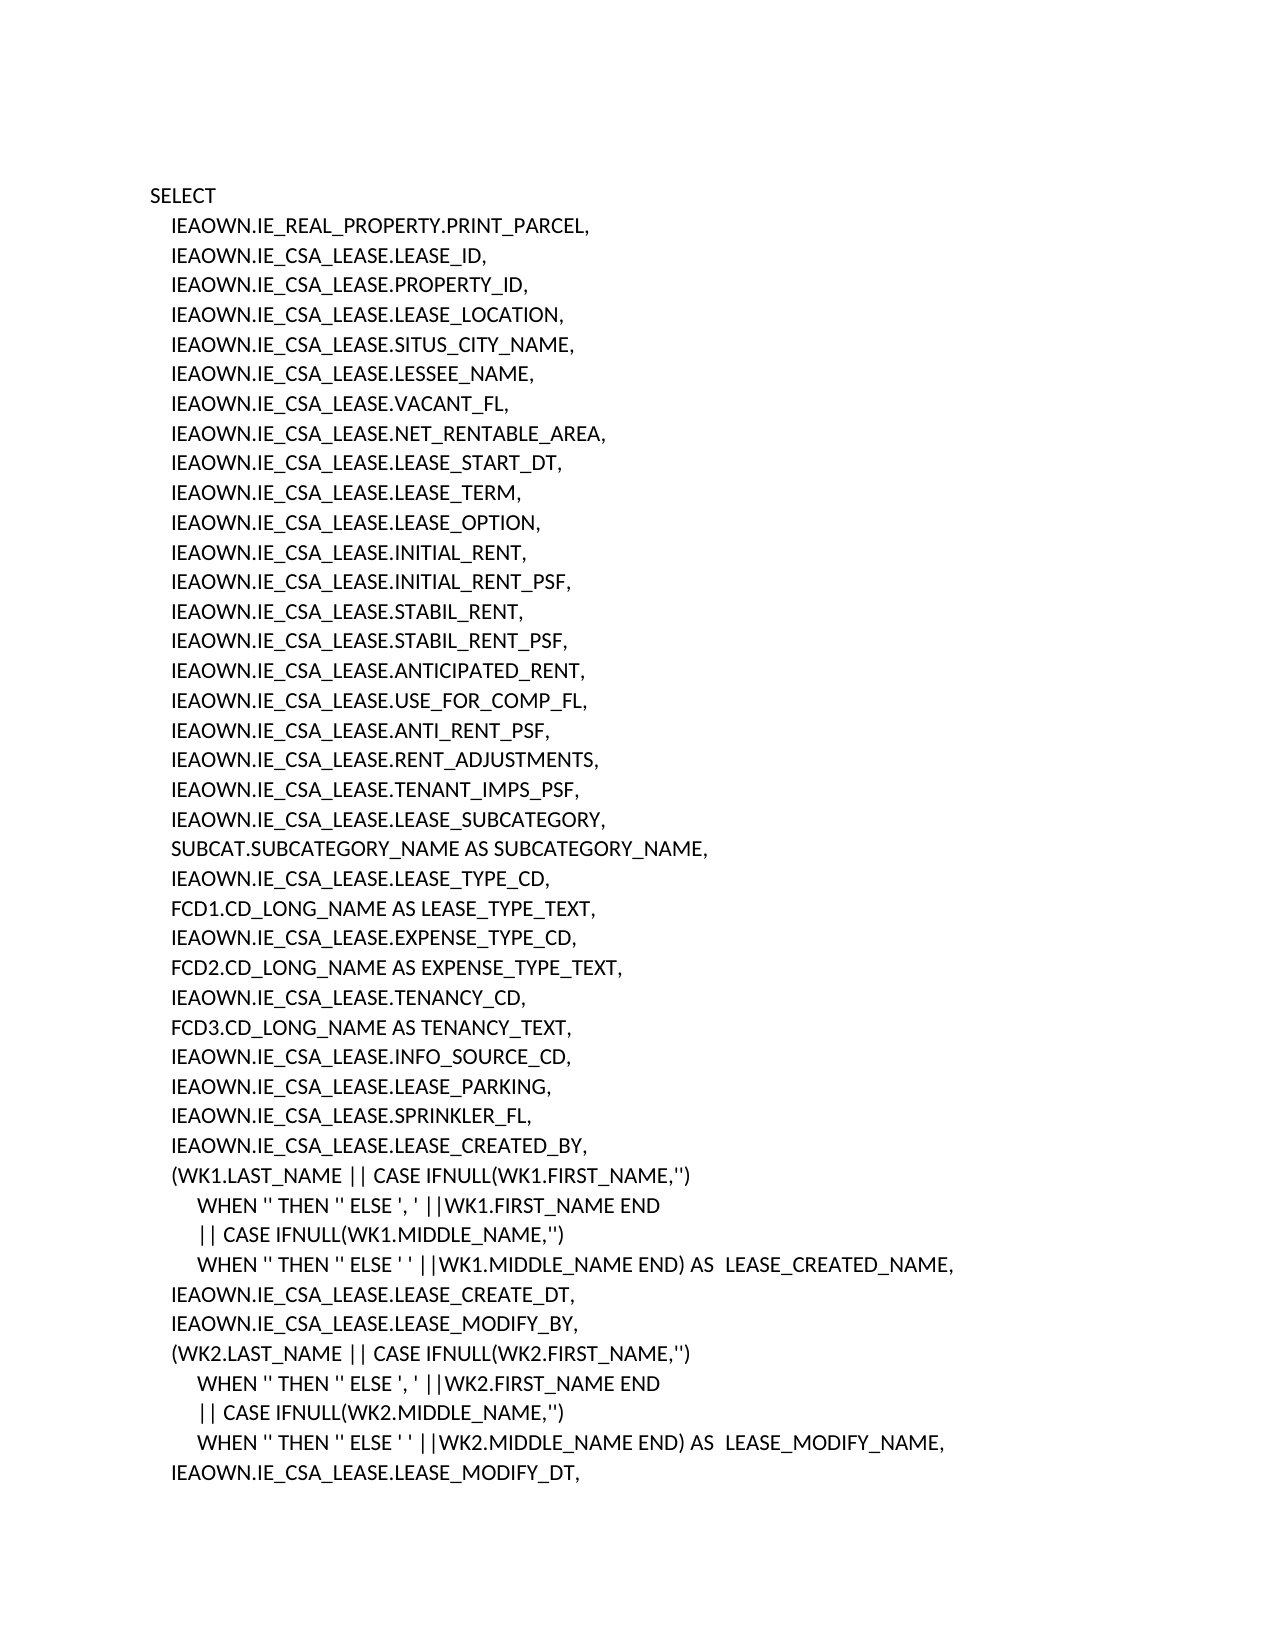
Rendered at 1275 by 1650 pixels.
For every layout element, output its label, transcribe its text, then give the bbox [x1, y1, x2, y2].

text IEAOWN.IE_CSA_LEASE.LEASE_START_DT, [150, 447, 1125, 477]
text IEAOWN.IE_CSA_LEASE.INITIAL_RENT_PSF, [150, 566, 1125, 595]
text IEAOWN.IE_CSA_LEASE.LEASE_MODIFY_DT, [150, 1456, 1125, 1486]
text IEAOWN.IE_CSA_LEASE.EXPENSE_TYPE_CD, [150, 922, 1125, 952]
text IEAOWN.IE_CSA_LEASE.RENT_ADJUSTMENTS, [150, 744, 1125, 773]
text IEAOWN.IE_CSA_LEASE.NET_RENTABLE_AREA, [150, 417, 1125, 447]
text IEAOWN.IE_CSA_LEASE.LEASE_TYPE_CD, [150, 862, 1125, 892]
text IEAOWN.IE_CSA_LEASE.TENANCY_CD, [150, 981, 1125, 1011]
text WHEN '' THEN '' ELSE ' ' ||WK1.MIDDLE_NAME END) AS LEASE_CREATED_NAME, [150, 1248, 1125, 1278]
text || CASE IFNULL(WK1.MIDDLE_NAME,'') [150, 1219, 1125, 1248]
text IEAOWN.IE_CSA_LEASE.ANTI_RENT_PSF, [150, 714, 1125, 744]
text WHEN '' THEN '' ELSE ', ' ||WK1.FIRST_NAME END [150, 1189, 1125, 1219]
text IEAOWN.IE_CSA_LEASE.STABIL_RENT_PSF, [150, 625, 1125, 655]
text SUBCAT.SUBCATEGORY_NAME AS SUBCATEGORY_NAME, [150, 833, 1125, 862]
text IEAOWN.IE_CSA_LEASE.SPRINKLER_FL, [150, 1100, 1125, 1130]
text IEAOWN.IE_CSA_LEASE.INFO_SOURCE_CD, [150, 1041, 1125, 1070]
text IEAOWN.IE_CSA_LEASE.USE_FOR_COMP_FL, [150, 684, 1125, 714]
text IEAOWN.IE_CSA_LEASE.LEASE_CREATE_DT, [150, 1278, 1125, 1308]
text IEAOWN.IE_CSA_LEASE.LEASE_MODIFY_BY, [150, 1308, 1125, 1337]
text IEAOWN.IE_CSA_LEASE.INITIAL_RENT, [150, 536, 1125, 566]
text IEAOWN.IE_CSA_LEASE.LEASE_ID, [150, 239, 1125, 269]
text IEAOWN.IE_CSA_LEASE.LEASE_OPTION, [150, 506, 1125, 536]
text FCD1.CD_LONG_NAME AS LEASE_TYPE_TEXT, [150, 892, 1125, 922]
text FCD3.CD_LONG_NAME AS TENANCY_TEXT, [150, 1011, 1125, 1041]
text IEAOWN.IE_CSA_LEASE.VACANT_FL, [150, 387, 1125, 417]
text IEAOWN.IE_CSA_LEASE.SITUS_CITY_NAME, [150, 328, 1125, 358]
text IEAOWN.IE_REAL_PROPERTY.PRINT_PARCEL, [150, 209, 1125, 239]
text IEAOWN.IE_CSA_LEASE.STABIL_RENT, [150, 595, 1125, 625]
text || CASE IFNULL(WK2.MIDDLE_NAME,'') [150, 1397, 1125, 1427]
text IEAOWN.IE_CSA_LEASE.LEASE_LOCATION, [150, 298, 1125, 328]
text IEAOWN.IE_CSA_LEASE.LESSEE_NAME, [150, 358, 1125, 387]
text IEAOWN.IE_CSA_LEASE.LEASE_TERM, [150, 477, 1125, 506]
text IEAOWN.IE_CSA_LEASE.TENANT_IMPS_PSF, [150, 773, 1125, 803]
text IEAOWN.IE_CSA_LEASE.LEASE_SUBCATEGORY, [150, 803, 1125, 833]
text IEAOWN.IE_CSA_LEASE.PROPERTY_ID, [150, 269, 1125, 298]
text WHEN '' THEN '' ELSE ' ' ||WK2.MIDDLE_NAME END) AS LEASE_MODIFY_NAME, [150, 1427, 1125, 1456]
text IEAOWN.IE_CSA_LEASE.ANTICIPATED_RENT, [150, 655, 1125, 684]
text (WK2.LAST_NAME || CASE IFNULL(WK2.FIRST_NAME,'') [150, 1337, 1125, 1367]
text FCD2.CD_LONG_NAME AS EXPENSE_TYPE_TEXT, [150, 952, 1125, 981]
text IEAOWN.IE_CSA_LEASE.LEASE_CREATED_BY, [150, 1130, 1125, 1159]
text IEAOWN.IE_CSA_LEASE.LEASE_PARKING, [150, 1070, 1125, 1100]
text SELECT [150, 180, 1125, 209]
text WHEN '' THEN '' ELSE ', ' ||WK2.FIRST_NAME END [150, 1367, 1125, 1397]
text (WK1.LAST_NAME || CASE IFNULL(WK1.FIRST_NAME,'') [150, 1159, 1125, 1189]
